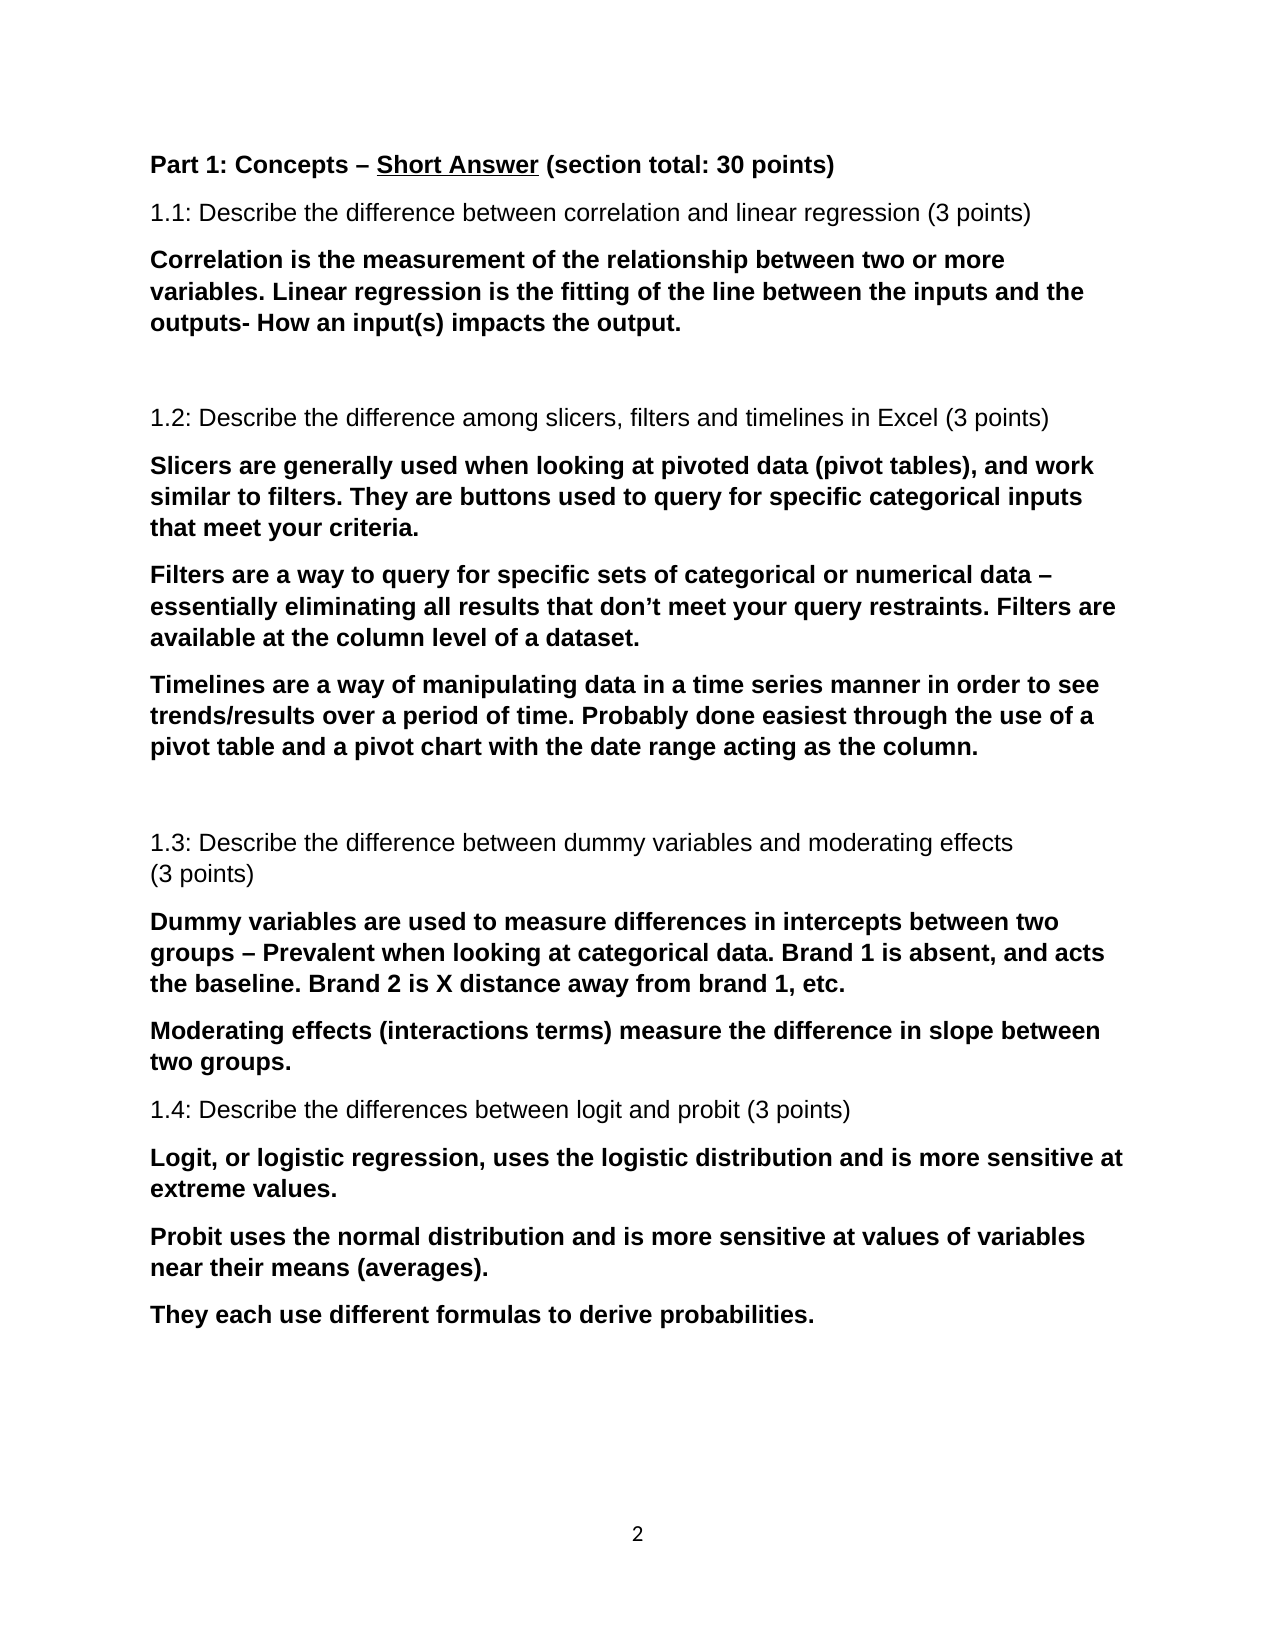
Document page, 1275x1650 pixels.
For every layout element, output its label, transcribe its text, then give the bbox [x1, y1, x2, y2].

text Dummy variables are used to measure differences in intercepts between two groups – Prevalent when looking at categorical data. Brand 1 is absent, and acts the baseline. Brand 2 is X distance away from brand 1, etc. [150, 906, 1125, 997]
text They each use different formulas to derive probabilities. [150, 1300, 1125, 1329]
text Timelines are a way of manipulating data in a time series manner in order to see trends/results over a period of time. Probably done easiest through the use of a pivot table and a pivot chart with the date range acting as the column. [150, 670, 1125, 761]
text Slicers are generally used when looking at pivoted data (pivot tables), and work similar to filters. They are buttons used to query for specific categorical inputs that meet your criteria. [150, 451, 1125, 541]
text Part 1: Concepts – Short Answer (section total: 30 points) [150, 150, 1125, 179]
text Moderating effects (interactions terms) measure the difference in slope between two groups. [150, 1016, 1125, 1076]
text Probit uses the normal distribution and is more sensitive at values of variables near their means (averages). [150, 1221, 1125, 1281]
text Filters are a way to query for specific sets of categorical or numerical data – essentially eliminating all results that don’t meet your query restraints. Filters are available at the column level of a dataset. [150, 560, 1125, 651]
text Logit, or logistic regression, uses the logistic distribution and is more sensitive at extreme values. [150, 1143, 1125, 1202]
text 1.3: Describe the difference between dummy variables and moderating effects (3 points) [150, 828, 1125, 887]
text 1.1: Describe the difference between correlation and linear regression (3 points) [150, 198, 1125, 226]
text Correlation is the measurement of the relationship between two or more variables. Linear regression is the fitting of the line between the inputs and the outputs- How an input(s) impacts the output. [150, 245, 1125, 336]
text 1.2: Describe the difference among slicers, filters and timelines in Excel (3 points) [150, 403, 1125, 432]
text 1.4: Describe the differences between logit and probit (3 points) [150, 1095, 1125, 1124]
